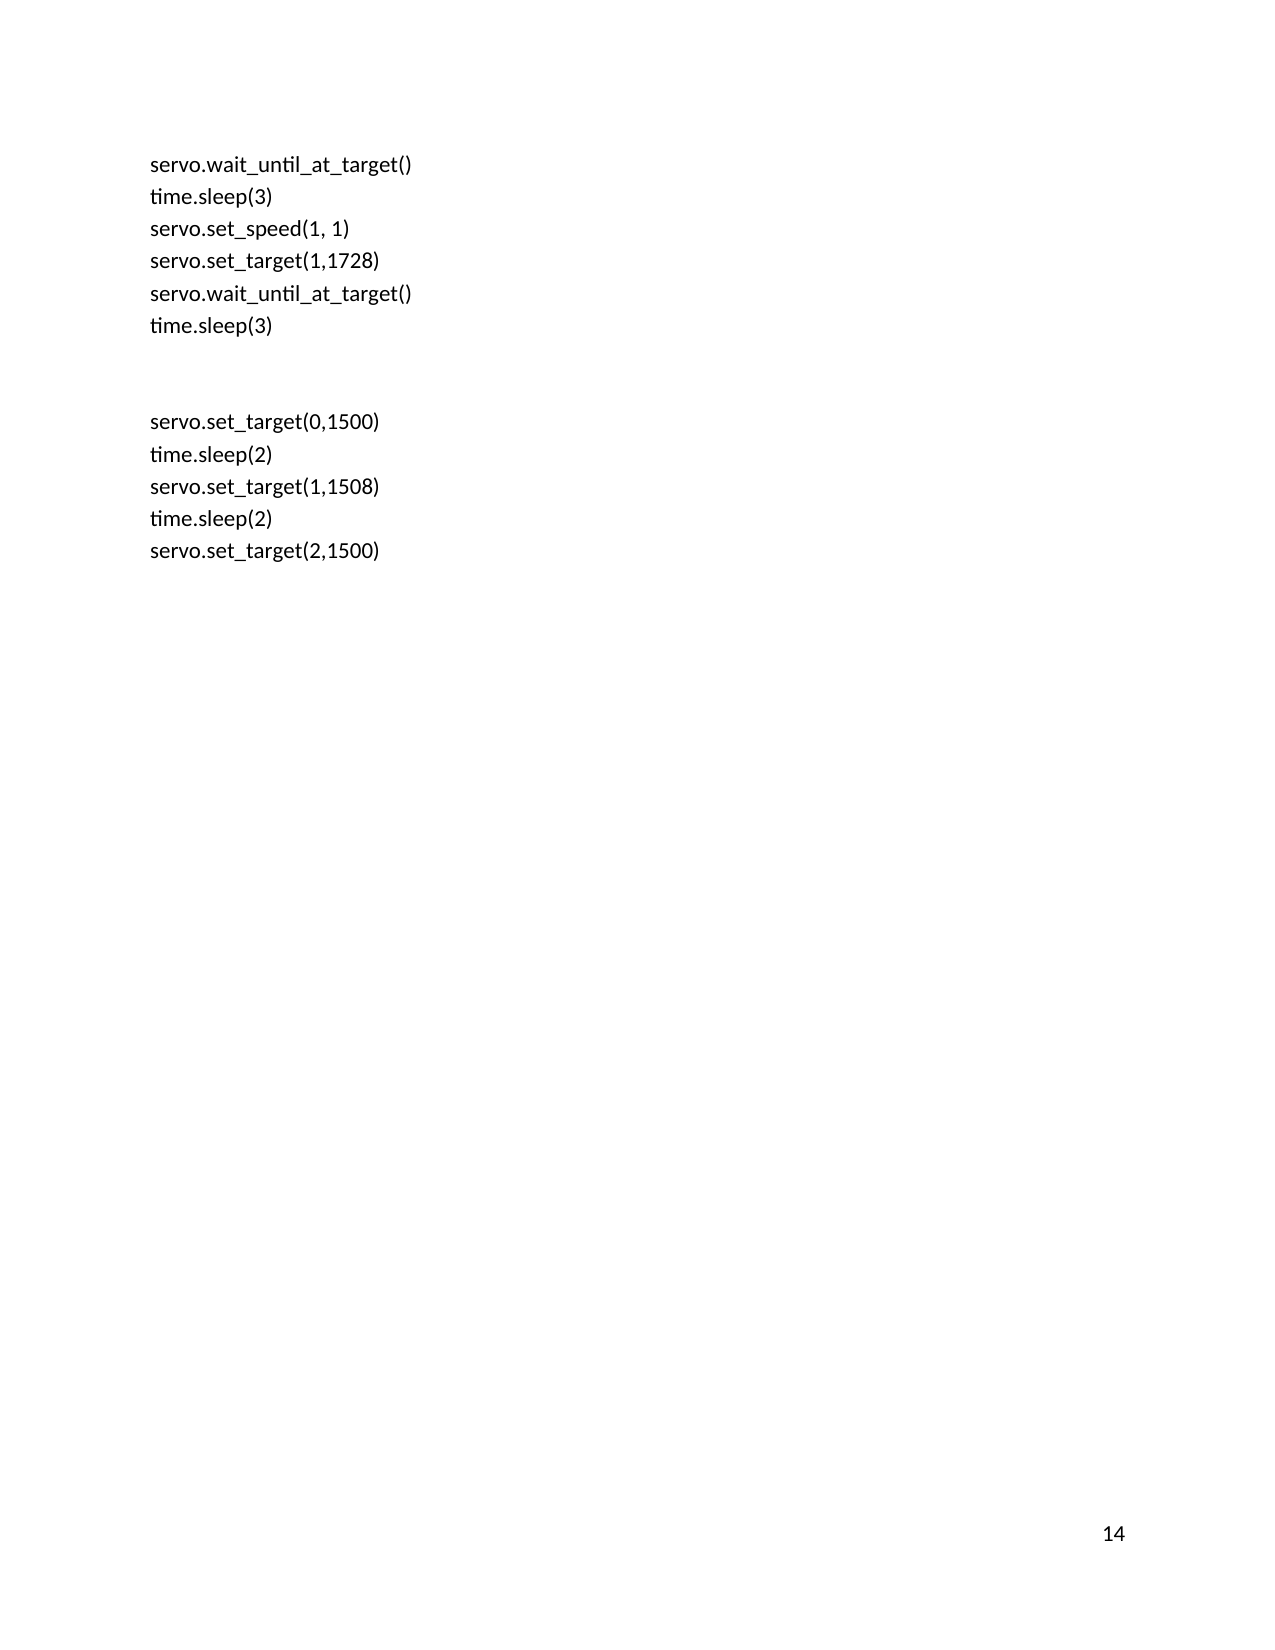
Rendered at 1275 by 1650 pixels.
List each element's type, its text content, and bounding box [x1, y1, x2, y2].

text servo.wait_until_at_target() [150, 279, 1125, 307]
text servo.wait_until_at_target() [150, 150, 1125, 178]
text time.sleep(2) [150, 440, 1125, 468]
text time.sleep(2) [150, 504, 1125, 532]
text servo.set_target(2,1500) [150, 536, 1125, 564]
text time.sleep(3) [150, 182, 1125, 210]
text servo.set_target(1,1508) [150, 472, 1125, 500]
text time.sleep(3) [150, 311, 1125, 339]
text servo.set_speed(1, 1) [150, 214, 1125, 242]
text servo.set_target(1,1728) [150, 247, 1125, 274]
text servo.set_target(0,1500) [150, 407, 1125, 436]
